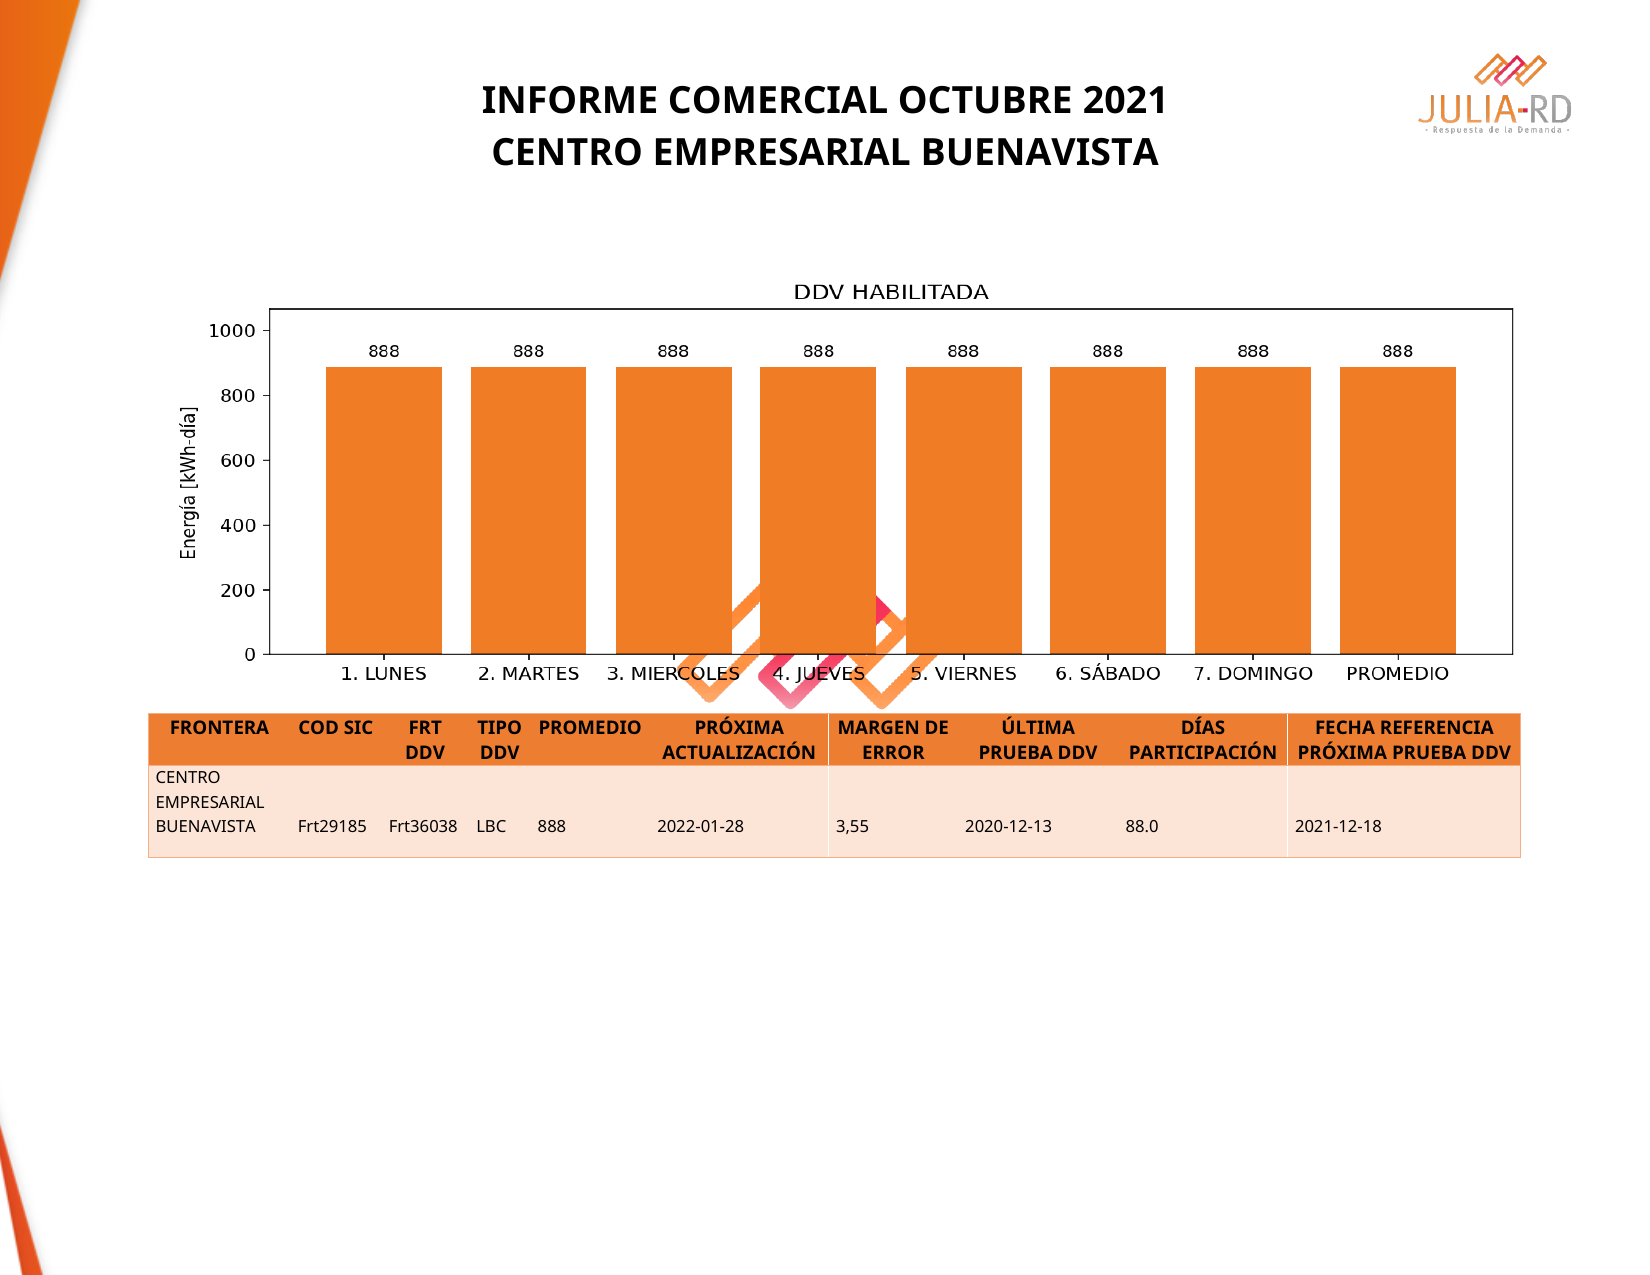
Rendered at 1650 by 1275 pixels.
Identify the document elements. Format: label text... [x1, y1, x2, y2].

table_header MARGEN DE ERROR [829, 714, 958, 765]
table_header ÚLTIMA PRUEBA DDV [958, 714, 1118, 765]
table_cell 2022-01-28 [650, 766, 828, 857]
table_cell Frt36038 [381, 766, 469, 857]
table_cell 2021-12-18 [1288, 766, 1520, 857]
table_cell Frt29185 [290, 766, 381, 857]
table_header PROMEDIO [530, 714, 650, 765]
table_header FRT DDV [381, 714, 469, 765]
table_cell 88.0 [1118, 766, 1287, 857]
table_cell 3,55 [829, 766, 958, 857]
table_cell CENTRO EMPRESARIAL BUENAVISTA [149, 766, 290, 857]
table_cell 888 [530, 766, 650, 857]
table_header PRÓXIMA ACTUALIZACIÓN [650, 714, 828, 765]
table_header FRONTERA [149, 714, 290, 765]
table_cell LBC [469, 766, 530, 857]
picture [1368, 20, 1621, 172]
table_header COD SIC [290, 714, 381, 765]
table_header TIPO DDV [469, 714, 530, 765]
picture [0, 0, 1525, 1275]
table_cell 2020-12-13 [958, 766, 1118, 857]
table_header FECHA REFERENCIA PRÓXIMA PRUEBA DDV [1288, 714, 1520, 765]
table_header DÍAS PARTICIPACIÓN [1118, 714, 1287, 765]
